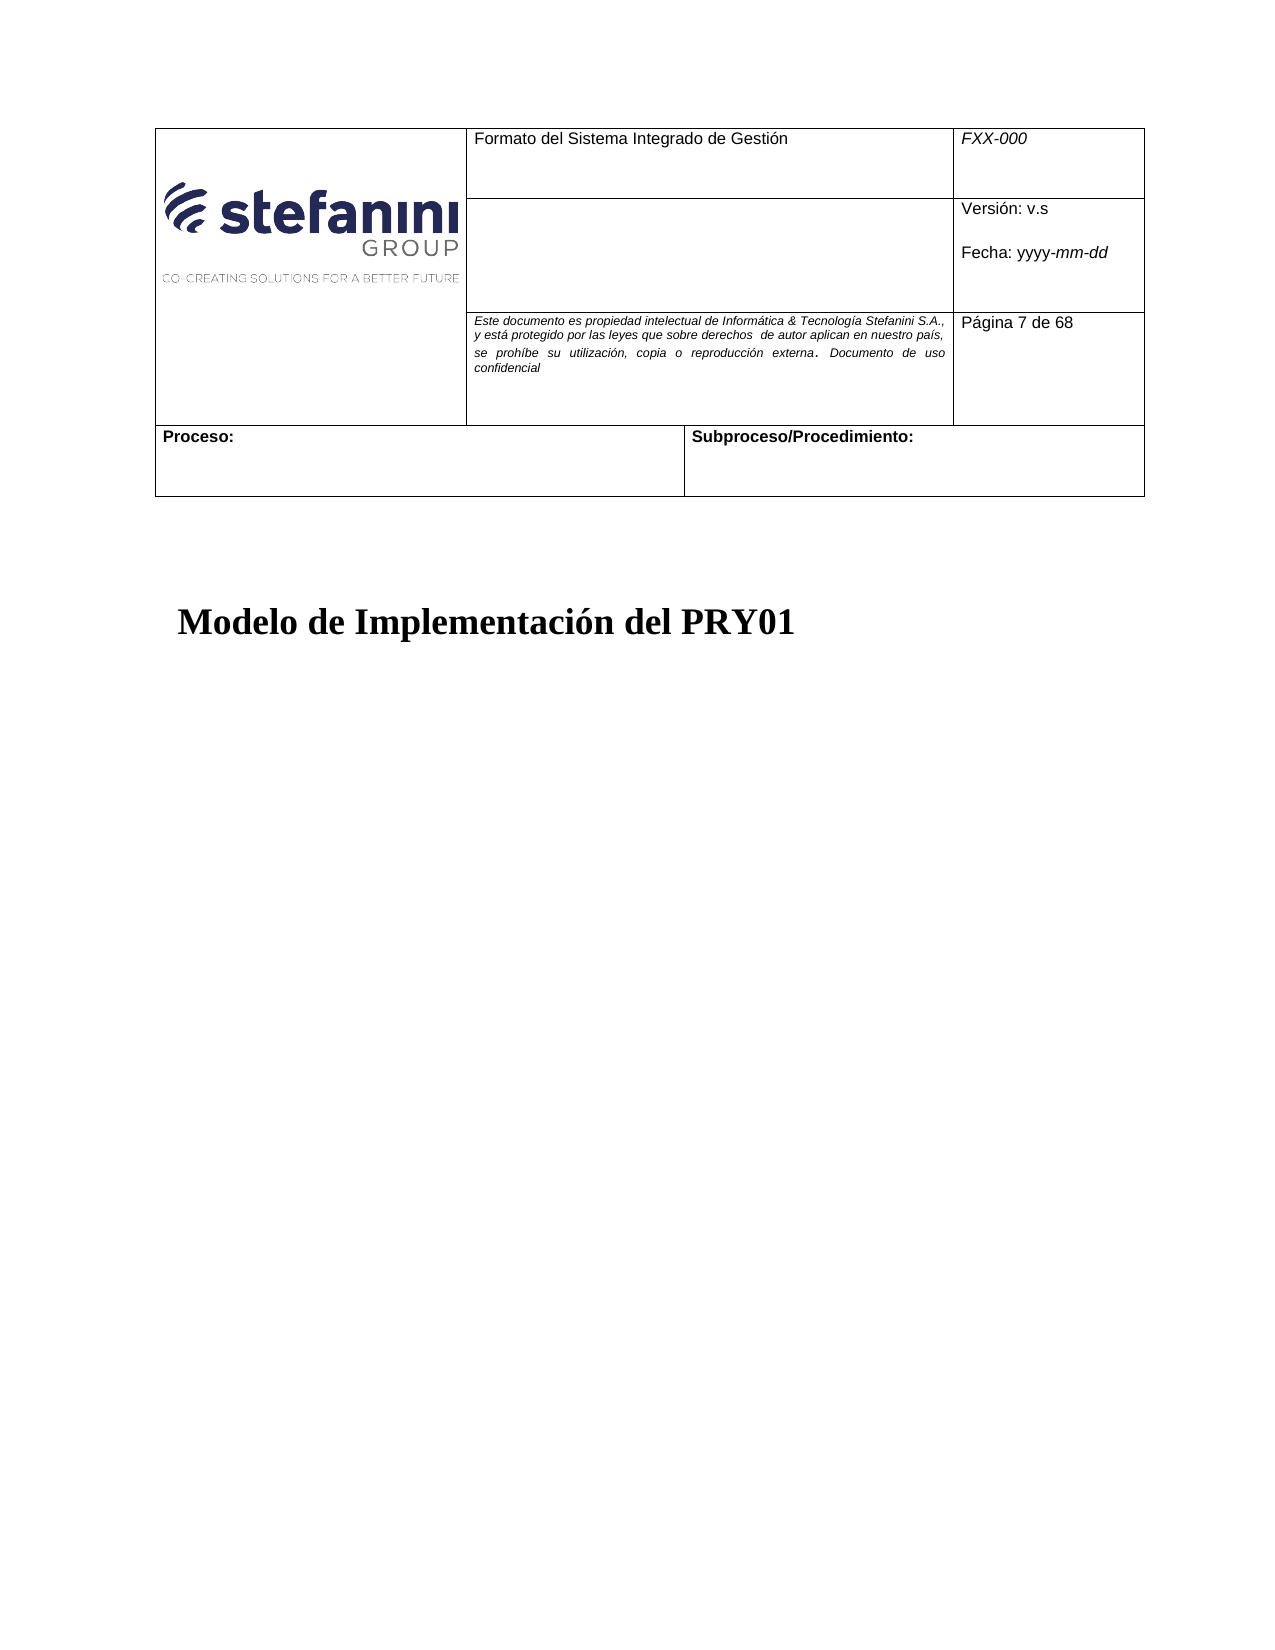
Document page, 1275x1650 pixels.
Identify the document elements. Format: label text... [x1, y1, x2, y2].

picture [162, 182, 460, 286]
subtitle Modelo de Implementación del PRY01 [177, 599, 1098, 642]
